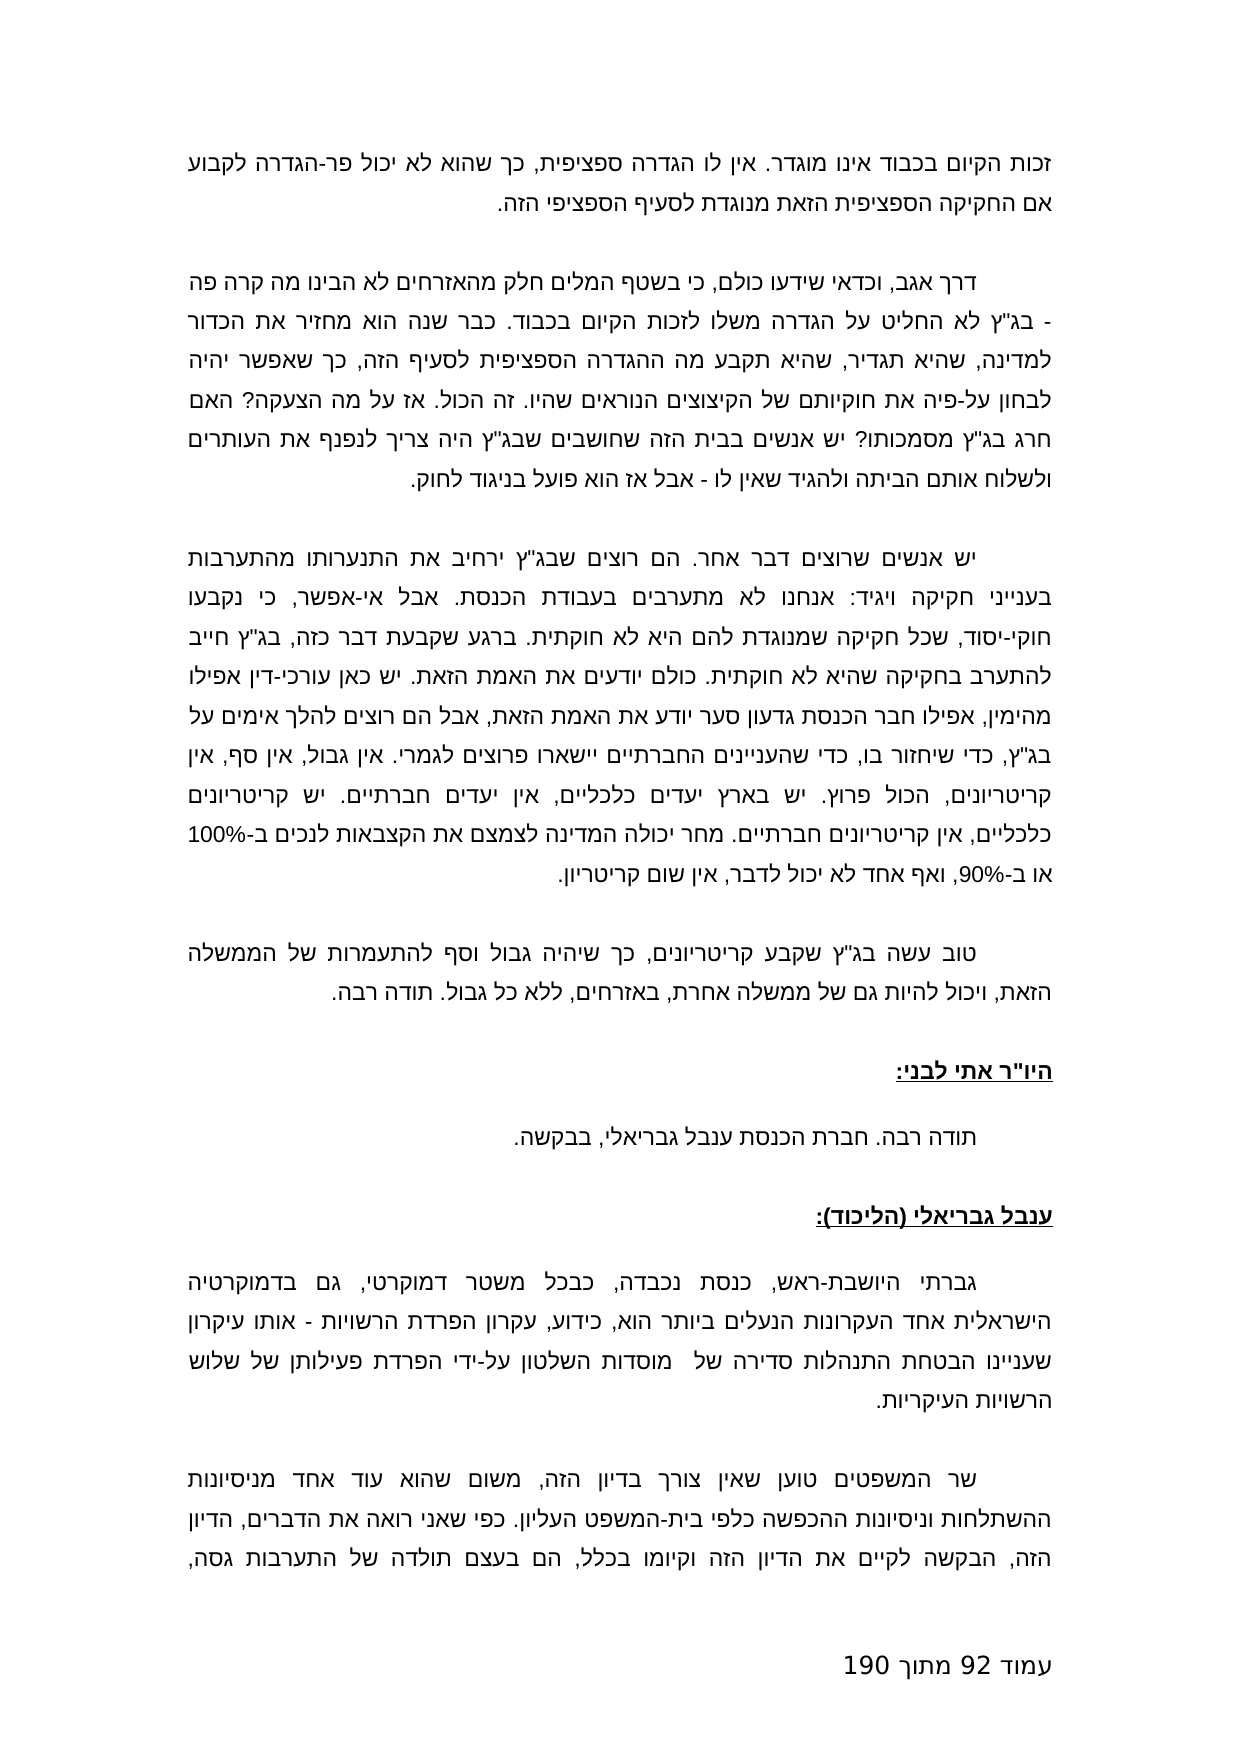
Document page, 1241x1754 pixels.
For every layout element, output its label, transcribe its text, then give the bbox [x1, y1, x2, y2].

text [187, 150, 1053, 216]
text תודה רבה. חברת הכנסת ענבל גבריאלי, בבקשה. [187, 1124, 1053, 1150]
text ענבל גבריאלי (הליכוד): [187, 1203, 1053, 1229]
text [187, 1466, 1053, 1571]
text גברתי היושבת-ראש, כנסת נכבדה, כבכל משטר דמוקרטי, גם בדמוקרטיה הישראלית אחד העקרונות הנעלים ביותר הוא, כידוע, עקרון הפרדת הרשויות - אותו עיקרון שעניינו הבטחת התנהלות סדירה של מוסדות השלטון על-ידי הפרדת פעילותן של שלוש הרשויות העיקריות. [187, 1269, 1053, 1413]
text דרך אגב, וכדאי שידעו כולם, כי בשטף המלים חלק מהאזרחים לא הבינו מה קרה פה - בג"ץ לא החליט על הגדרה משלו לזכות הקיום בכבוד. כבר שנה הוא מחזיר את הכדור למדינה, שהיא תגדיר, שהיא תקבע מה ההגדרה הספציפית לסעיף הזה, כך שאפשר יהיה לבחון על-פיה את חוקיותם של הקיצוצים הנוראים שהיו. זה הכול. אז על מה הצעקה? האם חרג בג"ץ מסמכותו? יש אנשים בבית הזה שחושבים שבג"ץ היה צריך לנפנף את העותרים ולשלוח אותם הביתה ולהגיד שאין לו - אבל אז הוא פועל בניגוד לחוק. [187, 268, 1053, 492]
text היו"ר אתי לבני: [187, 1058, 1053, 1084]
text טוב עשה בג"ץ שקבע קריטריונים, כך שיהיה גבול וסף להתעמרות של הממשלה הזאת, ויכול להיות גם של ממשלה אחרת, באזרחים, ללא כל גבול. תודה רבה. [187, 939, 1053, 1005]
text יש אנשים שרוצים דבר אחר. הם רוצים שבג"ץ ירחיב את התנערותו מהתערבות בענייני חקיקה ויגיד: אנחנו לא מתערבים בעבודת הכנסת. אבל אי-אפשר, כי נקבעו חוקי-יסוד, שכל חקיקה שמנוגדת להם היא לא חוקתית. ברגע שקבעת דבר כזה, בג"ץ חייב להתערב בחקיקה שהיא לא חוקתית. כולם יודעים את האמת הזאת. יש כאן עורכי-דין אפילו מהימין, אפילו חבר הכנסת גדעון סער יודע את האמת הזאת, אבל הם רוצים להלך אימים על בג"ץ, כדי שיחזור בו, כדי שהעניינים החברתיים יישארו פרוצים לגמרי. אין גבול, אין סף, אין קריטריונים, הכול פרוץ. יש בארץ יעדים כלכליים, אין יעדים חברתיים. יש קריטריונים כלכליים, אין קריטריונים חברתיים. מחר יכולה המדינה לצמצם את הקצבאות לנכים ב-100% או ב-90%, ואף אחד לא יכול לדבר, אין שום קריטריון. [187, 545, 1053, 887]
